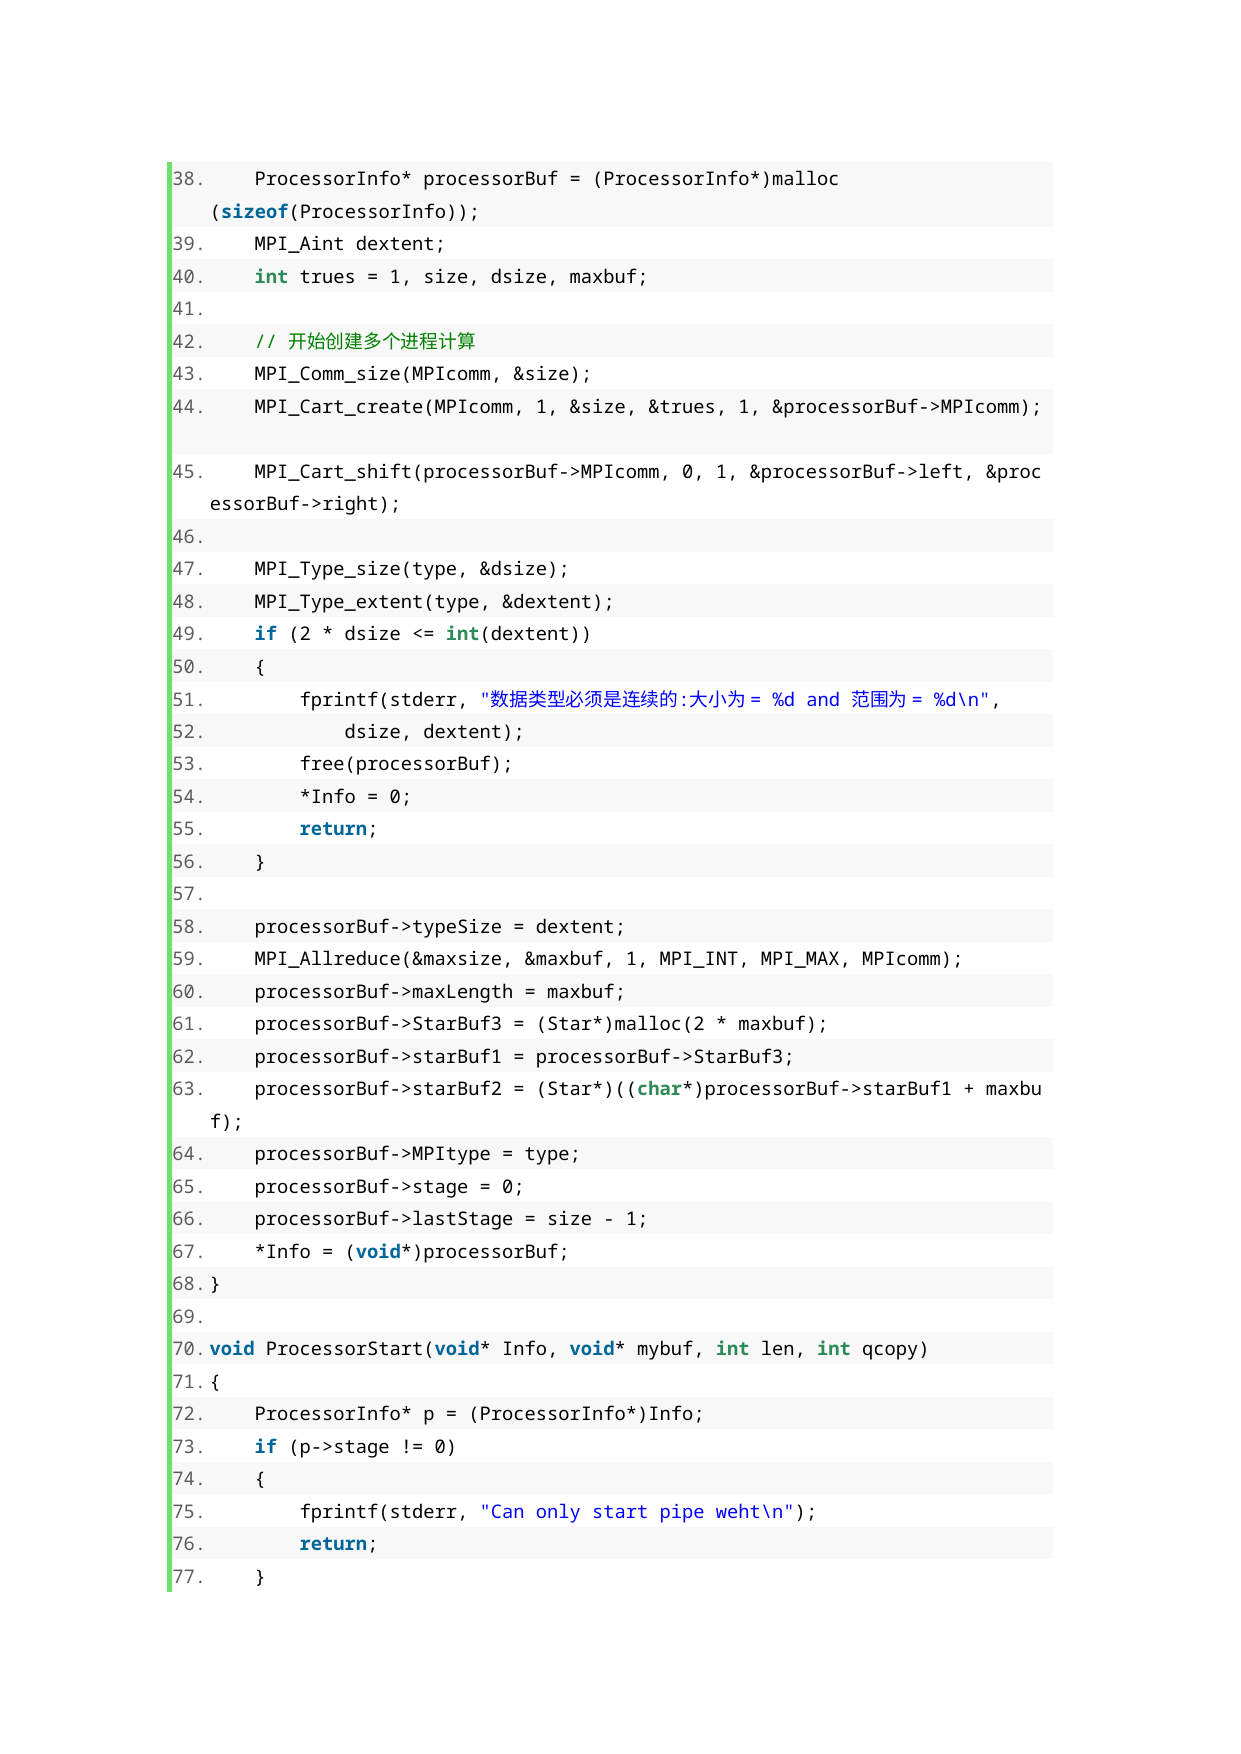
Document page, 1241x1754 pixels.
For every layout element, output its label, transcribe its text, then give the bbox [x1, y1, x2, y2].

list processorBuf->MPItype = type; [172, 1137, 1053, 1169]
list processorBuf->typeSize = dextent; [172, 909, 1053, 942]
list } [172, 1267, 1053, 1299]
list if (2 * dsize <= int(dextent)) [172, 617, 1053, 649]
list void ProcessorStart(void* Info, void* mybuf, int len, int qcopy) [172, 1332, 1053, 1364]
list } [172, 844, 1053, 877]
list processorBuf->starBuf1 = processorBuf->StarBuf3; [172, 1039, 1053, 1072]
list processorBuf->stage = 0; [172, 1169, 1053, 1202]
list free(processorBuf); [172, 747, 1053, 779]
list processorBuf->StarBuf3 = (Star*)malloc(2 * maxbuf); [172, 1007, 1053, 1039]
list MPI_Allreduce(&maxsize, &maxbuf, 1, MPI_INT, MPI_MAX, MPIcomm); [172, 942, 1053, 974]
list ProcessorInfo* processorBuf = (ProcessorInfo*)malloc(sizeof(ProcessorInfo)); [172, 162, 1053, 227]
list processorBuf->starBuf2 = (Star*)((char*)processorBuf->starBuf1 + maxbuf); [172, 1072, 1053, 1137]
list fprintf(stderr, "数据类型必须是连续的:大小为 = %d and 范围为 = %d\n", [172, 682, 1053, 714]
list if (p->stage != 0) [172, 1429, 1053, 1462]
list // 开始创建多个进程计算 [172, 324, 1053, 357]
list { [172, 649, 1053, 682]
list MPI_Type_size(type, &dsize); [172, 552, 1053, 584]
list } [172, 1559, 1053, 1592]
list MPI_Aint dextent; [172, 227, 1053, 259]
list processorBuf->lastStage = size - 1; [172, 1202, 1053, 1234]
list processorBuf->maxLength = maxbuf; [172, 974, 1053, 1007]
list return; [172, 1527, 1053, 1559]
list MPI_Comm_size(MPIcomm, &size); [172, 357, 1053, 389]
list { [172, 1364, 1053, 1397]
list ProcessorInfo* p = (ProcessorInfo*)Info; [172, 1397, 1053, 1429]
list MPI_Type_extent(type, &dextent); [172, 584, 1053, 617]
list *Info = (void*)processorBuf; [172, 1234, 1053, 1267]
list { [172, 1462, 1053, 1494]
list return; [172, 812, 1053, 844]
list dsize, dextent); [172, 714, 1053, 747]
list int trues = 1, size, dsize, maxbuf; [172, 259, 1053, 292]
list fprintf(stderr, "Can only start pipe weht\n"); [172, 1494, 1053, 1527]
list MPI_Cart_create(MPIcomm, 1, &size, &trues, 1, &processorBuf->MPIcomm); [172, 389, 1053, 454]
list MPI_Cart_shift(processorBuf->MPIcomm, 0, 1, &processorBuf->left, &processorBuf->right); [172, 454, 1053, 519]
list *Info = 0; [172, 779, 1053, 812]
